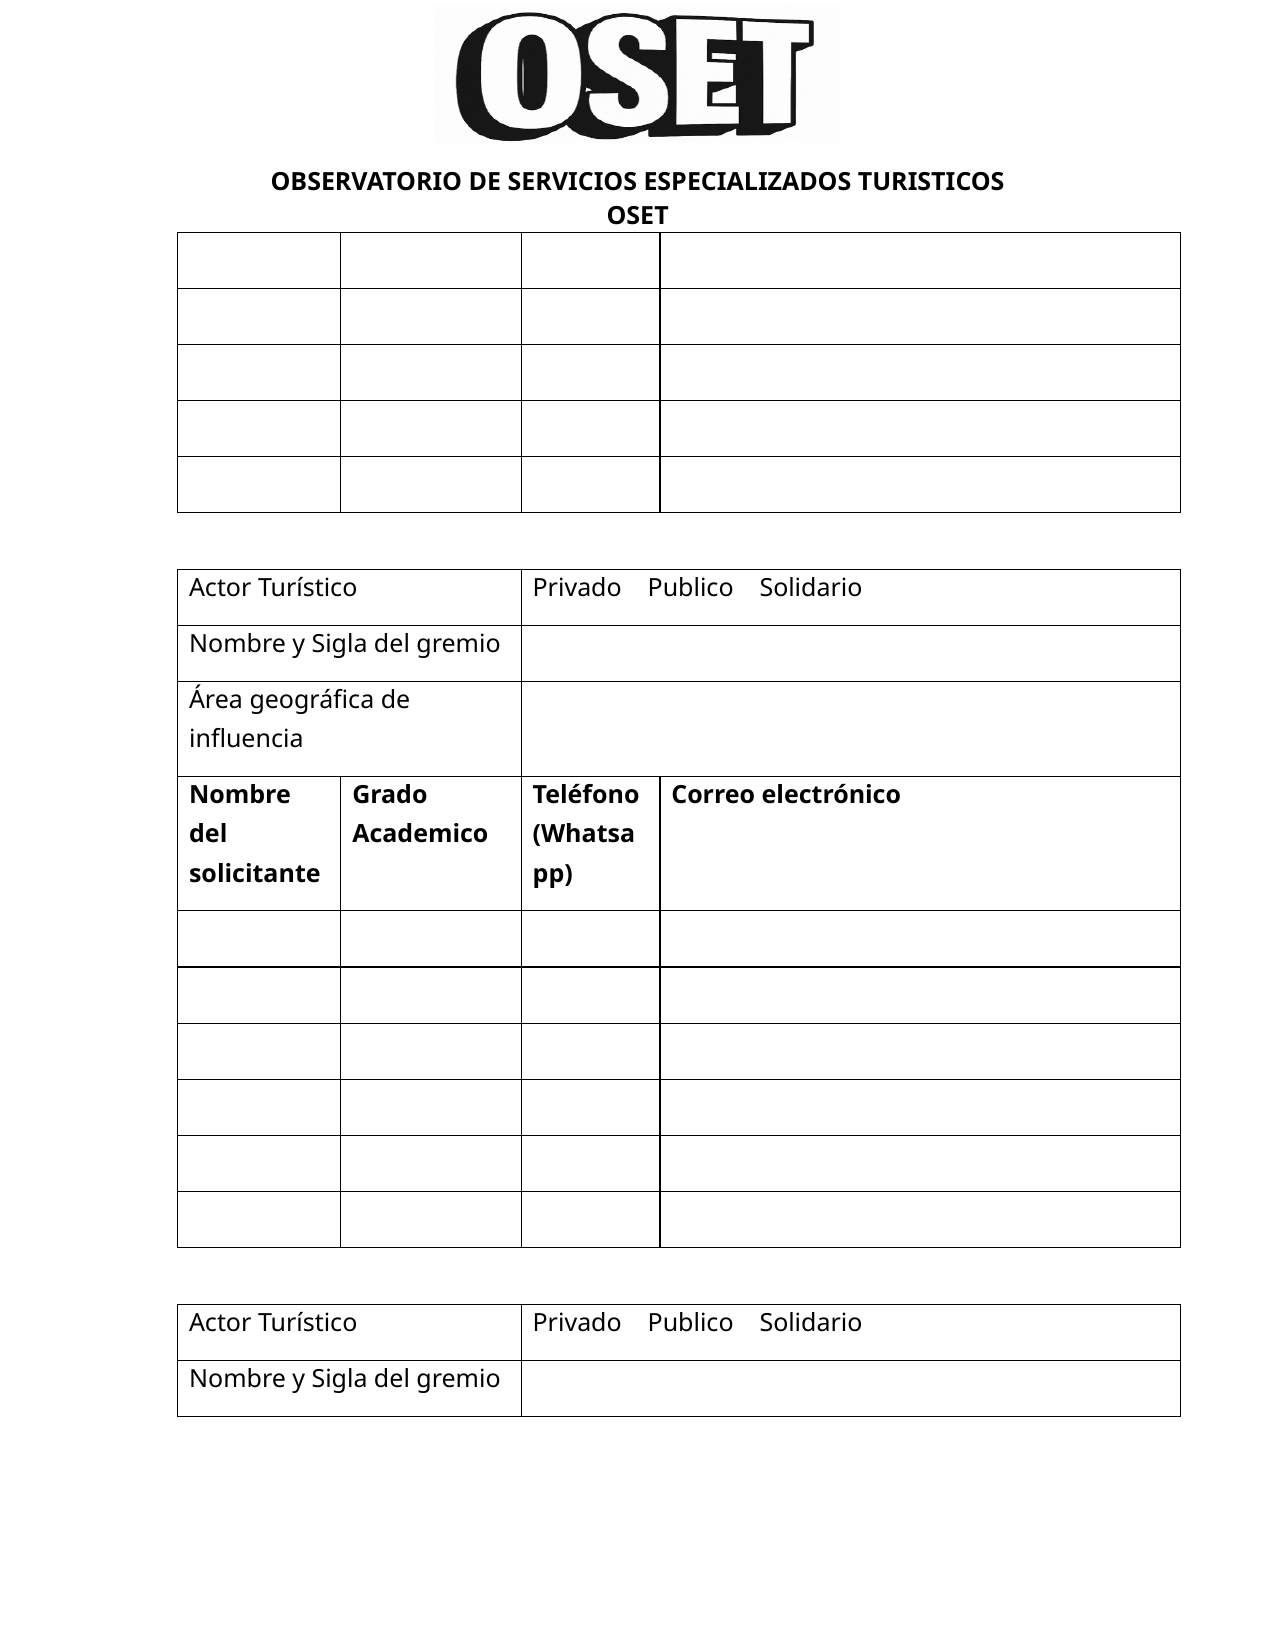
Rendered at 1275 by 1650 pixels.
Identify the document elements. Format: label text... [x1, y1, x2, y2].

table_cell [178, 289, 340, 344]
table_cell [178, 968, 340, 1022]
picture [434, 4, 841, 143]
table_cell [341, 968, 521, 1022]
table_cell [522, 626, 1180, 681]
table_cell Nombre y Sigla del gremio [178, 626, 521, 681]
table_cell [522, 1080, 659, 1134]
table_cell [522, 345, 659, 400]
table_header Actor Turístico [178, 1305, 521, 1359]
table_cell [178, 911, 340, 966]
table_cell [661, 1192, 1180, 1247]
table_cell [661, 911, 1180, 966]
table_cell [522, 682, 1180, 776]
table_cell [661, 289, 1180, 344]
table_cell Nombre del solicitante [178, 777, 340, 910]
table_cell [522, 1024, 659, 1078]
table_cell [661, 968, 1180, 1022]
table_cell [661, 1136, 1180, 1191]
table_cell [661, 1080, 1180, 1134]
table_cell [522, 401, 659, 456]
table_header Privado Publico Solidario [522, 570, 1180, 625]
table_cell [341, 233, 521, 288]
table_cell [341, 1080, 521, 1134]
table_cell [178, 345, 340, 400]
table_cell [178, 1080, 340, 1134]
table_cell [178, 233, 340, 288]
table_cell [522, 968, 659, 1022]
table_cell [661, 401, 1180, 456]
table_cell [522, 457, 659, 512]
table_cell [522, 1361, 1180, 1416]
table_cell [661, 233, 1180, 288]
table_cell [522, 1192, 659, 1247]
table_cell [522, 1136, 659, 1191]
table_cell [341, 457, 521, 512]
table_cell [178, 401, 340, 456]
table_cell Grado Academico [341, 777, 521, 910]
table_cell [522, 289, 659, 344]
table_cell [522, 911, 659, 966]
table_cell Nombre y Sigla del gremio [178, 1361, 521, 1416]
table_cell [341, 1192, 521, 1247]
table_cell Área geográfica de influencia [178, 682, 521, 776]
table_cell [178, 1192, 340, 1247]
table_cell Teléfono (Whatsapp) [522, 777, 659, 910]
table_header Actor Turístico [178, 570, 521, 625]
table_cell Correo electrónico [661, 777, 1180, 910]
table_cell [178, 1136, 340, 1191]
table_cell [341, 289, 521, 344]
table_cell [341, 1024, 521, 1078]
table_cell [341, 401, 521, 456]
table_cell [178, 1024, 340, 1078]
table_cell [341, 345, 521, 400]
table_cell [178, 457, 340, 512]
table_cell [341, 911, 521, 966]
table_cell [661, 345, 1180, 400]
table_cell [522, 233, 659, 288]
table_cell [341, 1136, 521, 1191]
table_cell [661, 457, 1180, 512]
table_cell [661, 1024, 1180, 1078]
table_header Privado Publico Solidario [522, 1305, 1180, 1359]
